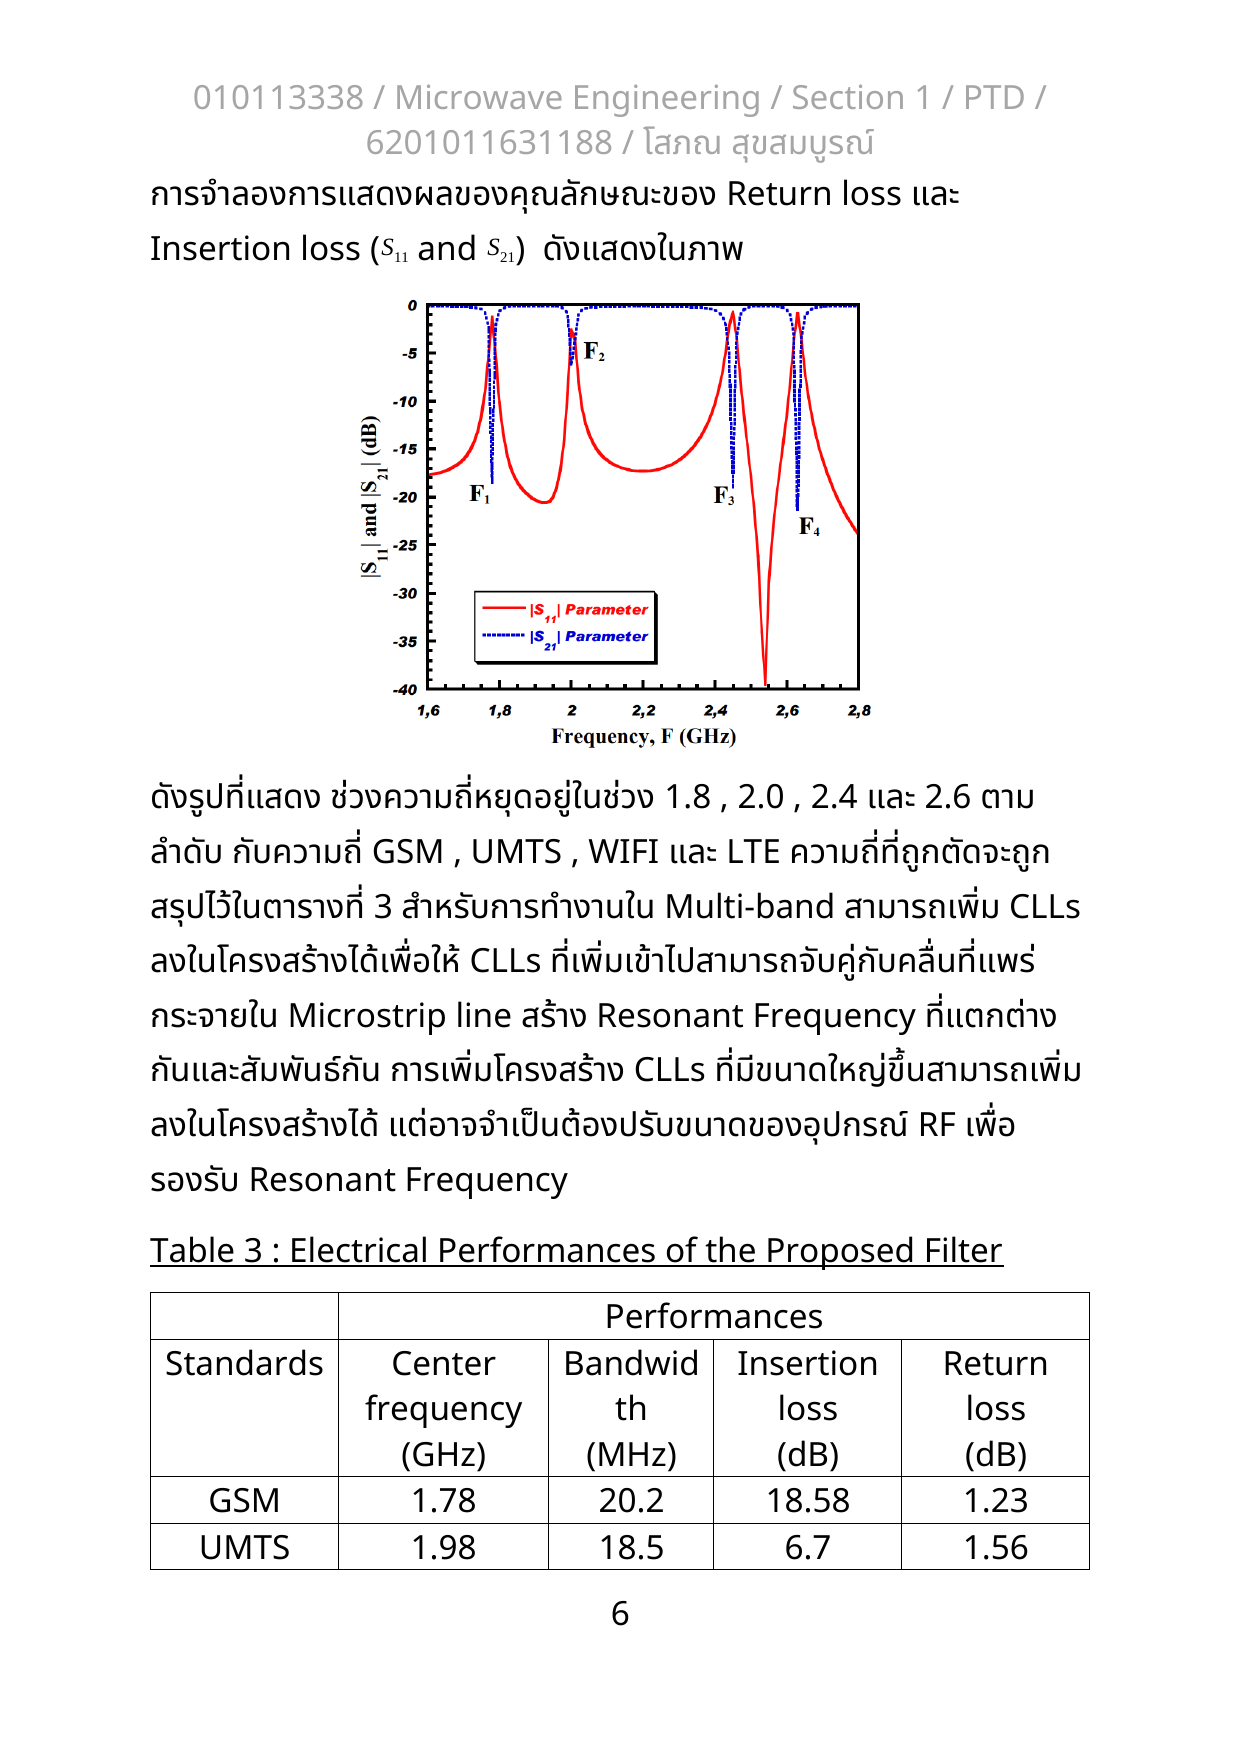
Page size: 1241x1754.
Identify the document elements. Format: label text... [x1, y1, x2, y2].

table_cell Insertion loss (dB) [714, 1340, 901, 1476]
text Table 3 : Electrical Performances of the Proposed Filter [150, 1227, 1090, 1272]
table_cell 20.2 [549, 1477, 713, 1522]
table_cell 1.23 [902, 1477, 1089, 1522]
table_cell 1.78 [339, 1477, 548, 1522]
table_cell 18.5 [549, 1524, 713, 1569]
text การจำลองการแสดงผลของคุณลักษณะของ Return loss และ Insertion loss ( and ) ดังแสดงในภาพ [150, 170, 1090, 275]
table_cell Bandwidth (MHz) [549, 1340, 713, 1476]
picture [353, 295, 888, 753]
table_cell UMTS [151, 1524, 338, 1569]
table_header Performances [339, 1293, 1089, 1339]
table_cell Return loss (dB) [902, 1340, 1089, 1476]
table_cell 1.98 [339, 1524, 548, 1569]
table_cell Center frequency (GHz) [339, 1340, 548, 1476]
table_cell GSM [151, 1477, 338, 1522]
text ดังรูปที่แสดง ช่วงความถี่หยุดอยู่ในช่วง 1.8 , 2.0 , 2.4 และ 2.6 ตามลำดับ กับความถี่ GSM , UMTS , WIFI และ LTE ความถี่ที่ถูกตัดจะถูกสรุปไว้ในตารางที่ 3 สำหรับการทำงานใน Multi-band สามารถเพิ่ม CLLs ลงในโครงสร้างได้เพื่อให้ CLLs ที่เพิ่มเข้าไปสามารถจับคู่กับคลื่นที่แพร่กระจายใน Microstrip line สร้าง Resonant Frequency ที่แตกต่างกันและสัมพันธ์กัน การเพิ่มโครงสร้าง CLLs ที่มีขนาดใหญ่ขึ้นสามารถเพิ่มลงในโครงสร้างได้ แต่อาจจำเป็นต้องปรับขนาดของอุปกรณ์ RF เพื่อรองรับ Resonant Frequency [150, 773, 1090, 1206]
table_header [151, 1293, 338, 1339]
table_cell Standards [151, 1340, 338, 1476]
table_cell 18.58 [714, 1477, 901, 1522]
table_cell 6.7 [714, 1524, 901, 1569]
table_cell 1.56 [902, 1524, 1089, 1569]
